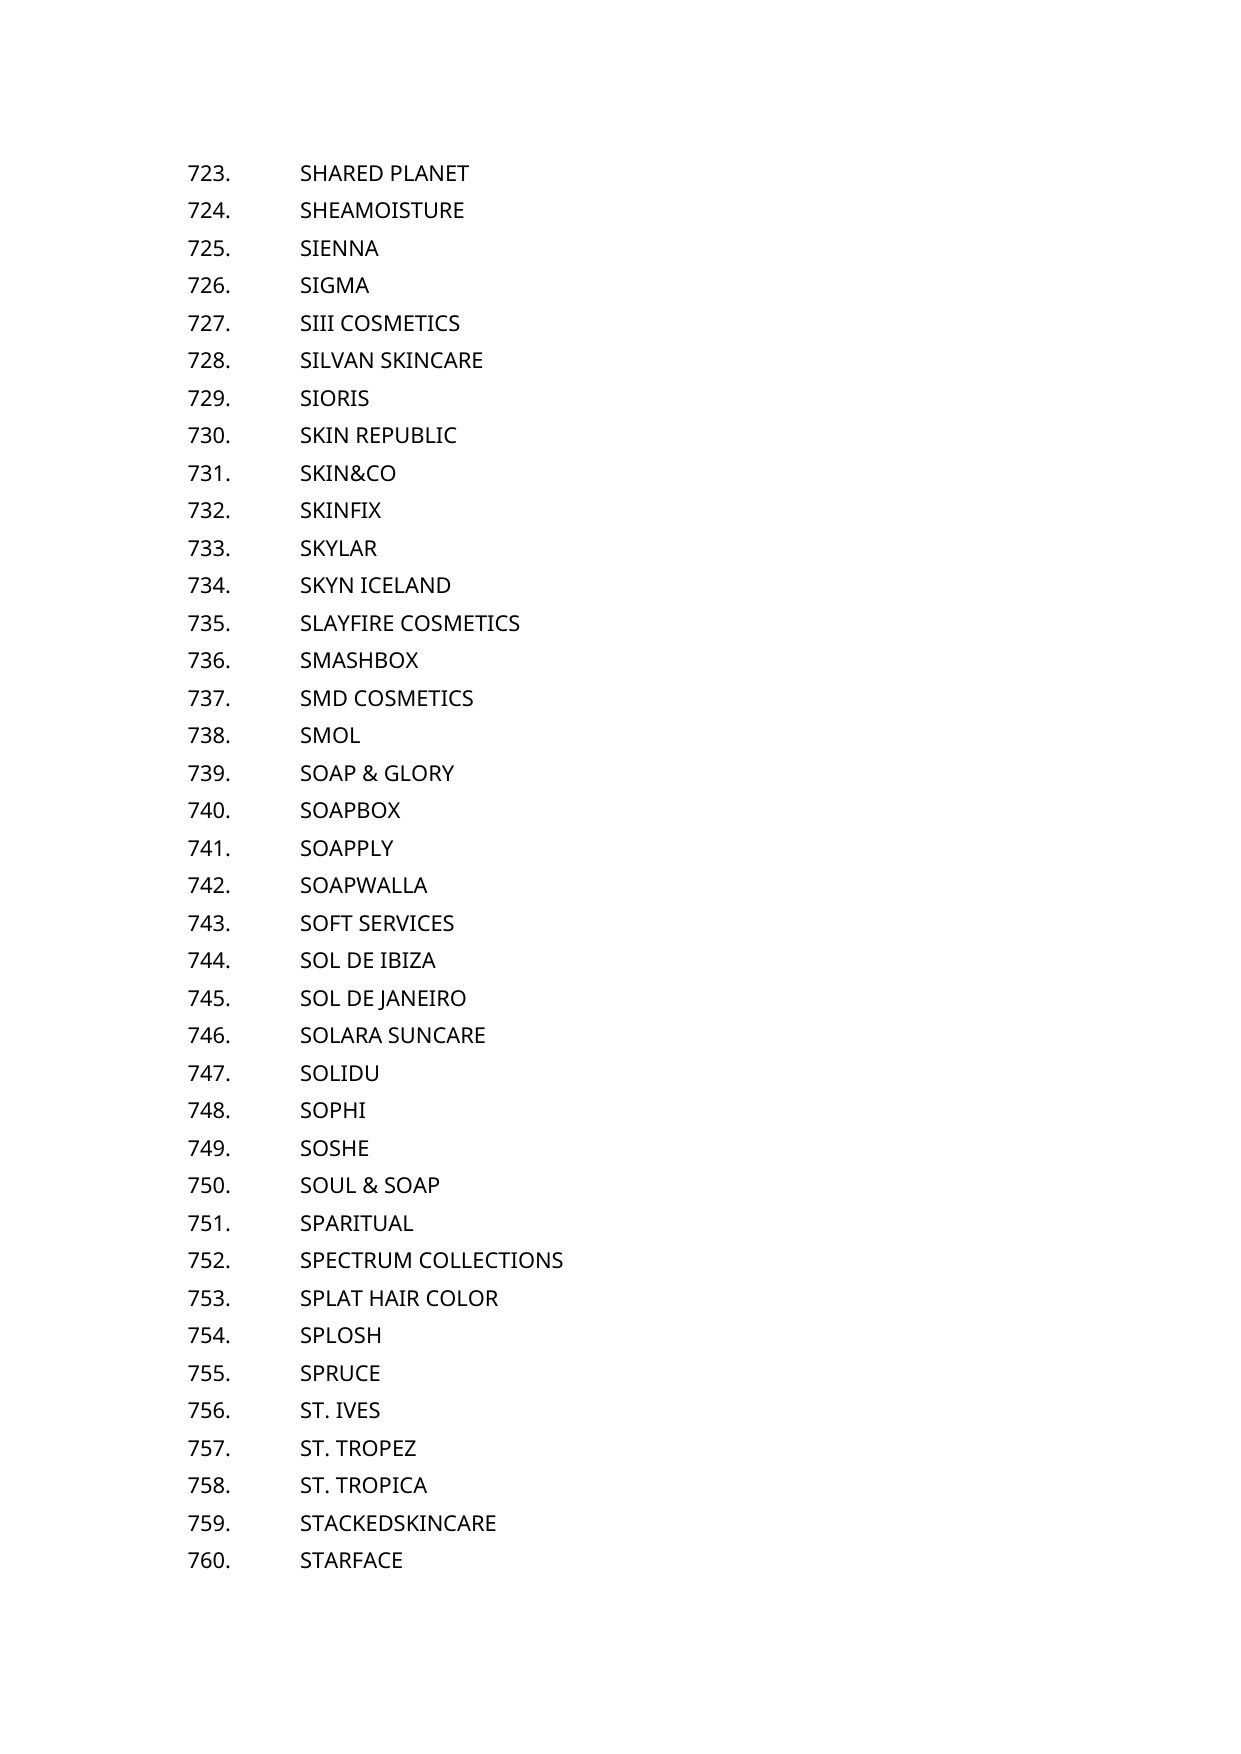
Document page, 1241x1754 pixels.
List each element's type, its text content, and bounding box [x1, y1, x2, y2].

list STACKEDSKINCARE [187, 1500, 1090, 1537]
list SOUL & SOAP [187, 1162, 1090, 1200]
list SOLIDU [187, 1050, 1090, 1087]
list SKYLAR [187, 525, 1090, 562]
list SPECTRUM COLLECTIONS [187, 1237, 1090, 1275]
list SKIN&CO [187, 450, 1090, 487]
list SOLARA SUNCARE [187, 1012, 1090, 1050]
list SHARED PLANET [187, 150, 1090, 187]
list ST. IVES [187, 1387, 1090, 1425]
list SIENNA [187, 225, 1090, 262]
list SIGMA [187, 262, 1090, 300]
list ST. TROPEZ [187, 1425, 1090, 1462]
list SIII COSMETICS [187, 300, 1090, 337]
list SKINFIX [187, 487, 1090, 525]
list SPLAT HAIR COLOR [187, 1275, 1090, 1312]
list SOL DE IBIZA [187, 937, 1090, 975]
list SOAPWALLA [187, 862, 1090, 900]
list SPRUCE [187, 1350, 1090, 1387]
list SOSHE [187, 1125, 1090, 1162]
list SOAPPLY [187, 825, 1090, 862]
list STARFACE [187, 1537, 1090, 1575]
list SOAPBOX [187, 787, 1090, 825]
list SLAYFIRE COSMETICS [187, 600, 1090, 637]
list SMD COSMETICS [187, 675, 1090, 712]
list SKYN ICELAND [187, 562, 1090, 600]
list SKIN REPUBLIC [187, 412, 1090, 450]
list SIORIS [187, 375, 1090, 412]
list SPARITUAL [187, 1200, 1090, 1237]
list SPLOSH [187, 1312, 1090, 1350]
list ST. TROPICA [187, 1462, 1090, 1500]
list SOPHI [187, 1087, 1090, 1125]
list SMASHBOX [187, 637, 1090, 675]
list SOL DE JANEIRO [187, 975, 1090, 1012]
list SOAP & GLORY [187, 750, 1090, 787]
list SOFT SERVICES [187, 900, 1090, 937]
list SMOL [187, 712, 1090, 750]
list SILVAN SKINCARE [187, 337, 1090, 375]
list SHEAMOISTURE [187, 187, 1090, 225]
